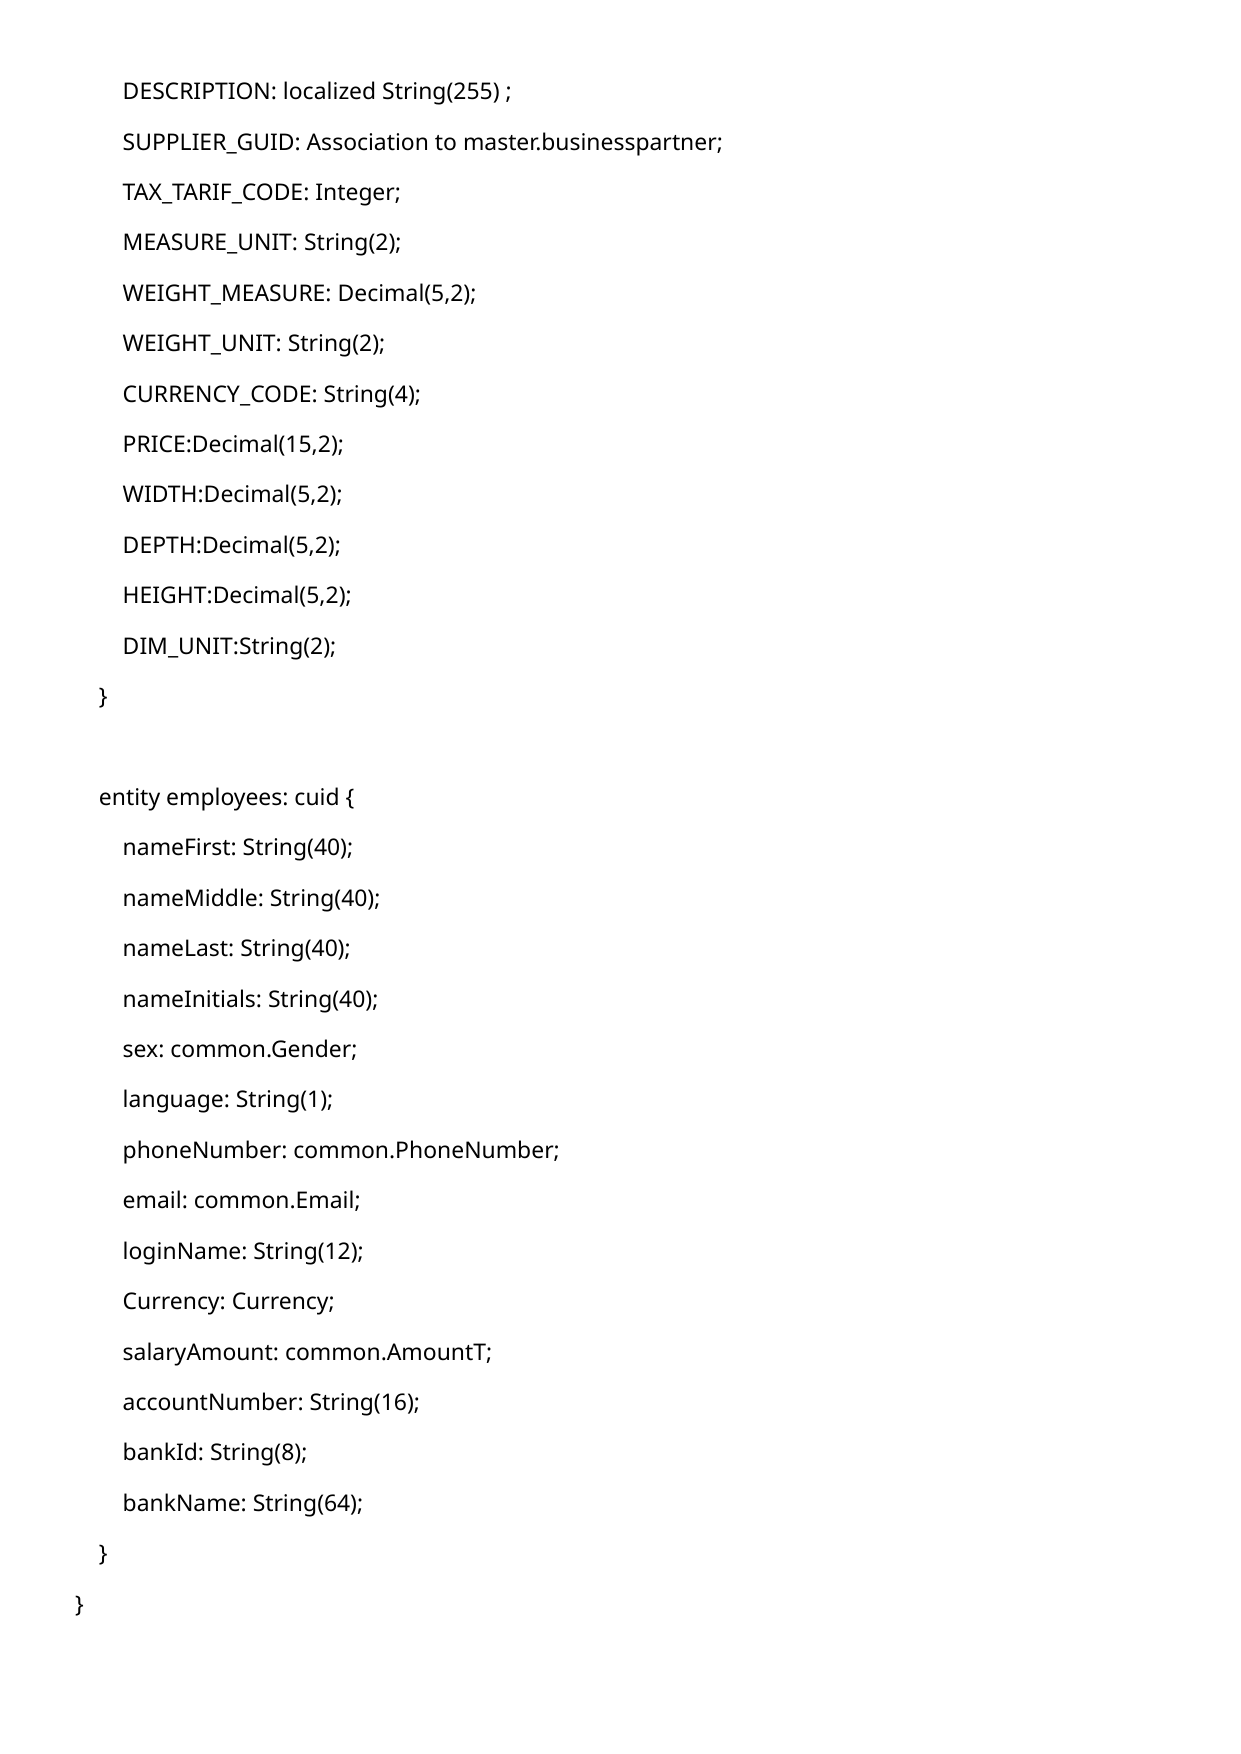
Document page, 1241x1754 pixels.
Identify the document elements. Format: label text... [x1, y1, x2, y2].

text language: String(1); [75, 1083, 1165, 1114]
text salaryAmount: common.AmountT; [75, 1335, 1165, 1367]
text loginName: String(12); [75, 1234, 1165, 1266]
text SUPPLIER_GUID: Association to master.businesspartner; [75, 125, 1165, 157]
text bankName: String(64); [75, 1487, 1165, 1518]
text WEIGHT_UNIT: String(2); [75, 327, 1165, 358]
text } [75, 1537, 1165, 1568]
text DEPTH:Decimal(5,2); [75, 529, 1165, 560]
text sex: common.Gender; [75, 1033, 1165, 1064]
text MEASURE_UNIT: String(2); [75, 226, 1165, 257]
text DESCRIPTION: localized String(255) ; [75, 75, 1165, 106]
text } [75, 1587, 1165, 1619]
text nameLast: String(40); [75, 932, 1165, 963]
text nameInitials: String(40); [75, 982, 1165, 1014]
text } [75, 680, 1165, 711]
text WIDTH:Decimal(5,2); [75, 478, 1165, 509]
text PRICE:Decimal(15,2); [75, 428, 1165, 459]
text nameFirst: String(40); [75, 831, 1165, 862]
text email: common.Email; [75, 1184, 1165, 1215]
text phoneNumber: common.PhoneNumber; [75, 1134, 1165, 1165]
text HEIGHT:Decimal(5,2); [75, 579, 1165, 610]
text CURRENCY_CODE: String(4); [75, 377, 1165, 409]
text DIM_UNIT:String(2); [75, 629, 1165, 661]
text WEIGHT_MEASURE: Decimal(5,2); [75, 277, 1165, 308]
text nameMiddle: String(40); [75, 882, 1165, 913]
text bankId: String(8); [75, 1436, 1165, 1467]
text TAX_TARIF_CODE: Integer; [75, 176, 1165, 207]
text accountNumber: String(16); [75, 1386, 1165, 1417]
text Currency: Currency; [75, 1285, 1165, 1316]
text entity employees: cuid { [75, 781, 1165, 812]
